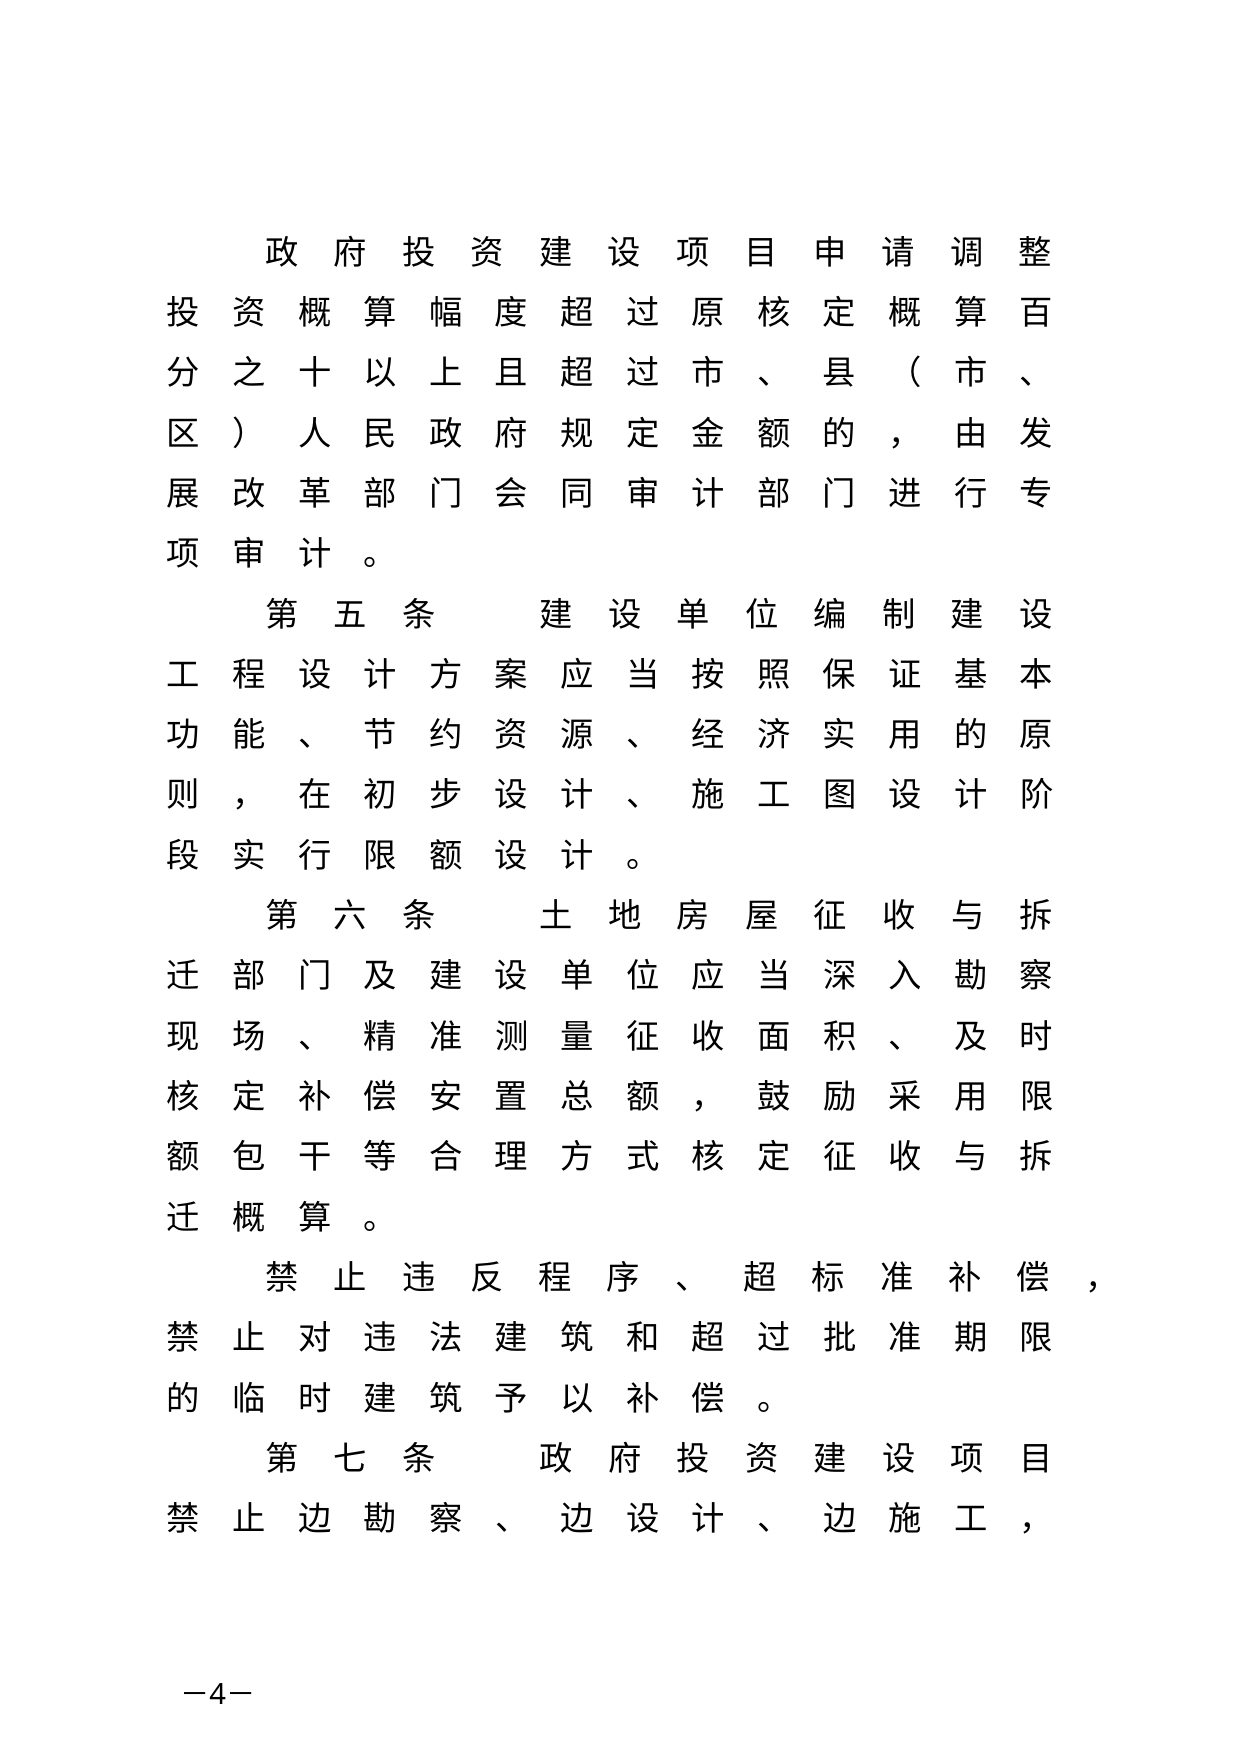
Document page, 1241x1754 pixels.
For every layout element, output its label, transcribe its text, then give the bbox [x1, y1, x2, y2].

text 第五条 建设单位编制建设工程设计方案应当按照保证基本功能、节约资源、经济实用的原则，在初步设计、施工图设计阶段实行限额设计。 [167, 581, 1085, 883]
text 第六条 土地房屋征收与拆迁部门及建设单位应当深入勘察现场、精准测量征收面积、及时核定补偿安置总额，鼓励采用限额包干等合理方式核定征收与拆迁概算。 [167, 883, 1085, 1245]
text 政府投资建设项目申请调整投资概算幅度超过原核定概算百分之十以上且超过市、县（市、区）人民政府规定金额的，由发展改革部门会同审计部门进行专项审计。 [167, 219, 1085, 581]
text 禁止违反程序、超标准补偿，禁止对违法建筑和超过批准期限的临时建筑予以补偿。 [167, 1245, 1085, 1426]
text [167, 1426, 1085, 1546]
